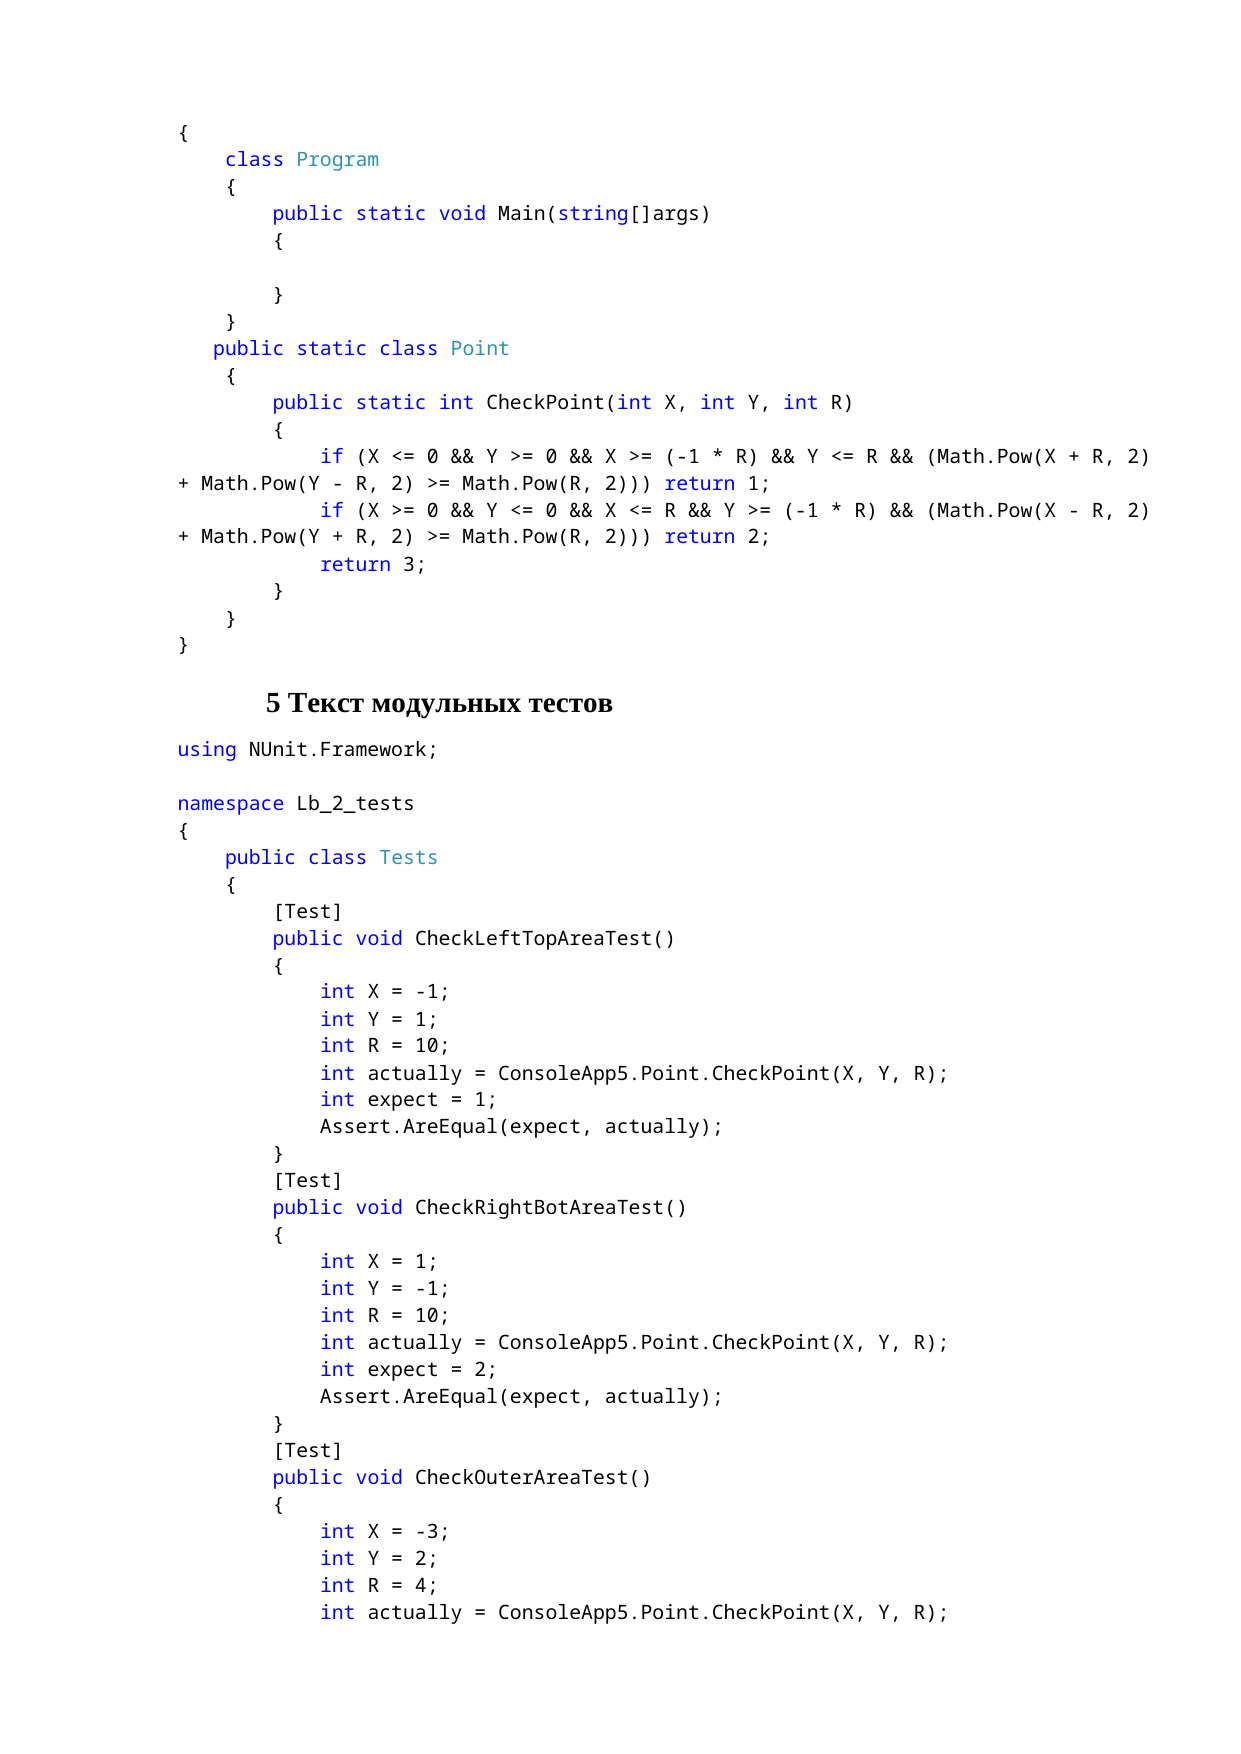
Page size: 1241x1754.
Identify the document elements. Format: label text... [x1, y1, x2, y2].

text { [177, 361, 1152, 388]
text } [177, 577, 1152, 604]
text { [177, 870, 1152, 897]
text int expect = 2; [177, 1356, 1152, 1382]
text public static int CheckPoint(int X, int Y, int R) [177, 388, 1152, 415]
text { [177, 118, 1152, 145]
text } [177, 307, 1152, 334]
text int X = 1; [177, 1248, 1152, 1274]
text int actually = ConsoleApp5.Point.CheckPoint(X, Y, R); [177, 1328, 1152, 1356]
text { [177, 816, 1152, 843]
text int Y = 1; [177, 1005, 1152, 1032]
subtitle 5 Текст модульных тестов [177, 685, 1152, 718]
text int X = -1; [177, 978, 1152, 1005]
text int expect = 1; [177, 1086, 1152, 1113]
text return 3; [177, 550, 1152, 577]
text } [177, 280, 1152, 307]
text int X = -3; [177, 1517, 1152, 1544]
text public void CheckOuterAreaTest() [177, 1463, 1152, 1490]
text [Test] [177, 897, 1152, 924]
text public static class Point [177, 334, 1152, 361]
text { [177, 1490, 1152, 1517]
text Assert.AreEqual(expect, actually); [177, 1382, 1152, 1409]
text int Y = -1; [177, 1274, 1152, 1302]
text { [177, 226, 1152, 253]
text { [177, 951, 1152, 978]
text namespace Lb_2_tests [177, 789, 1152, 816]
text { [177, 415, 1152, 442]
text public void CheckLeftTopAreaTest() [177, 924, 1152, 951]
text int Y = 2; [177, 1544, 1152, 1571]
text [Test] [177, 1436, 1152, 1463]
text int R = 10; [177, 1032, 1152, 1059]
text if (X <= 0 && Y >= 0 && X >= (-1 * R) && Y <= R && (Math.Pow(X + R, 2) + Math.Pow(Y - R, 2) >= Math.Pow(R, 2))) return 1; [177, 442, 1152, 496]
text using NUnit.Framework; [177, 735, 1152, 762]
text int R = 4; [177, 1571, 1152, 1598]
text { [177, 172, 1152, 199]
text } [177, 1409, 1152, 1436]
text int actually = ConsoleApp5.Point.CheckPoint(X, Y, R); [177, 1059, 1152, 1086]
text Assert.AreEqual(expect, actually); [177, 1113, 1152, 1140]
text } [177, 631, 1152, 658]
text public static void Main(string[]args) [177, 199, 1152, 226]
text public class Tests [177, 843, 1152, 870]
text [177, 1598, 1152, 1625]
text { [177, 1221, 1152, 1248]
text if (X >= 0 && Y <= 0 && X <= R && Y >= (-1 * R) && (Math.Pow(X - R, 2) + Math.Pow(Y + R, 2) >= Math.Pow(R, 2))) return 2; [177, 496, 1152, 550]
text class Program [177, 145, 1152, 172]
text int R = 10; [177, 1302, 1152, 1328]
text } [177, 604, 1152, 631]
text [Test] [177, 1167, 1152, 1194]
text } [177, 1140, 1152, 1167]
text public void CheckRightBotAreaTest() [177, 1194, 1152, 1221]
